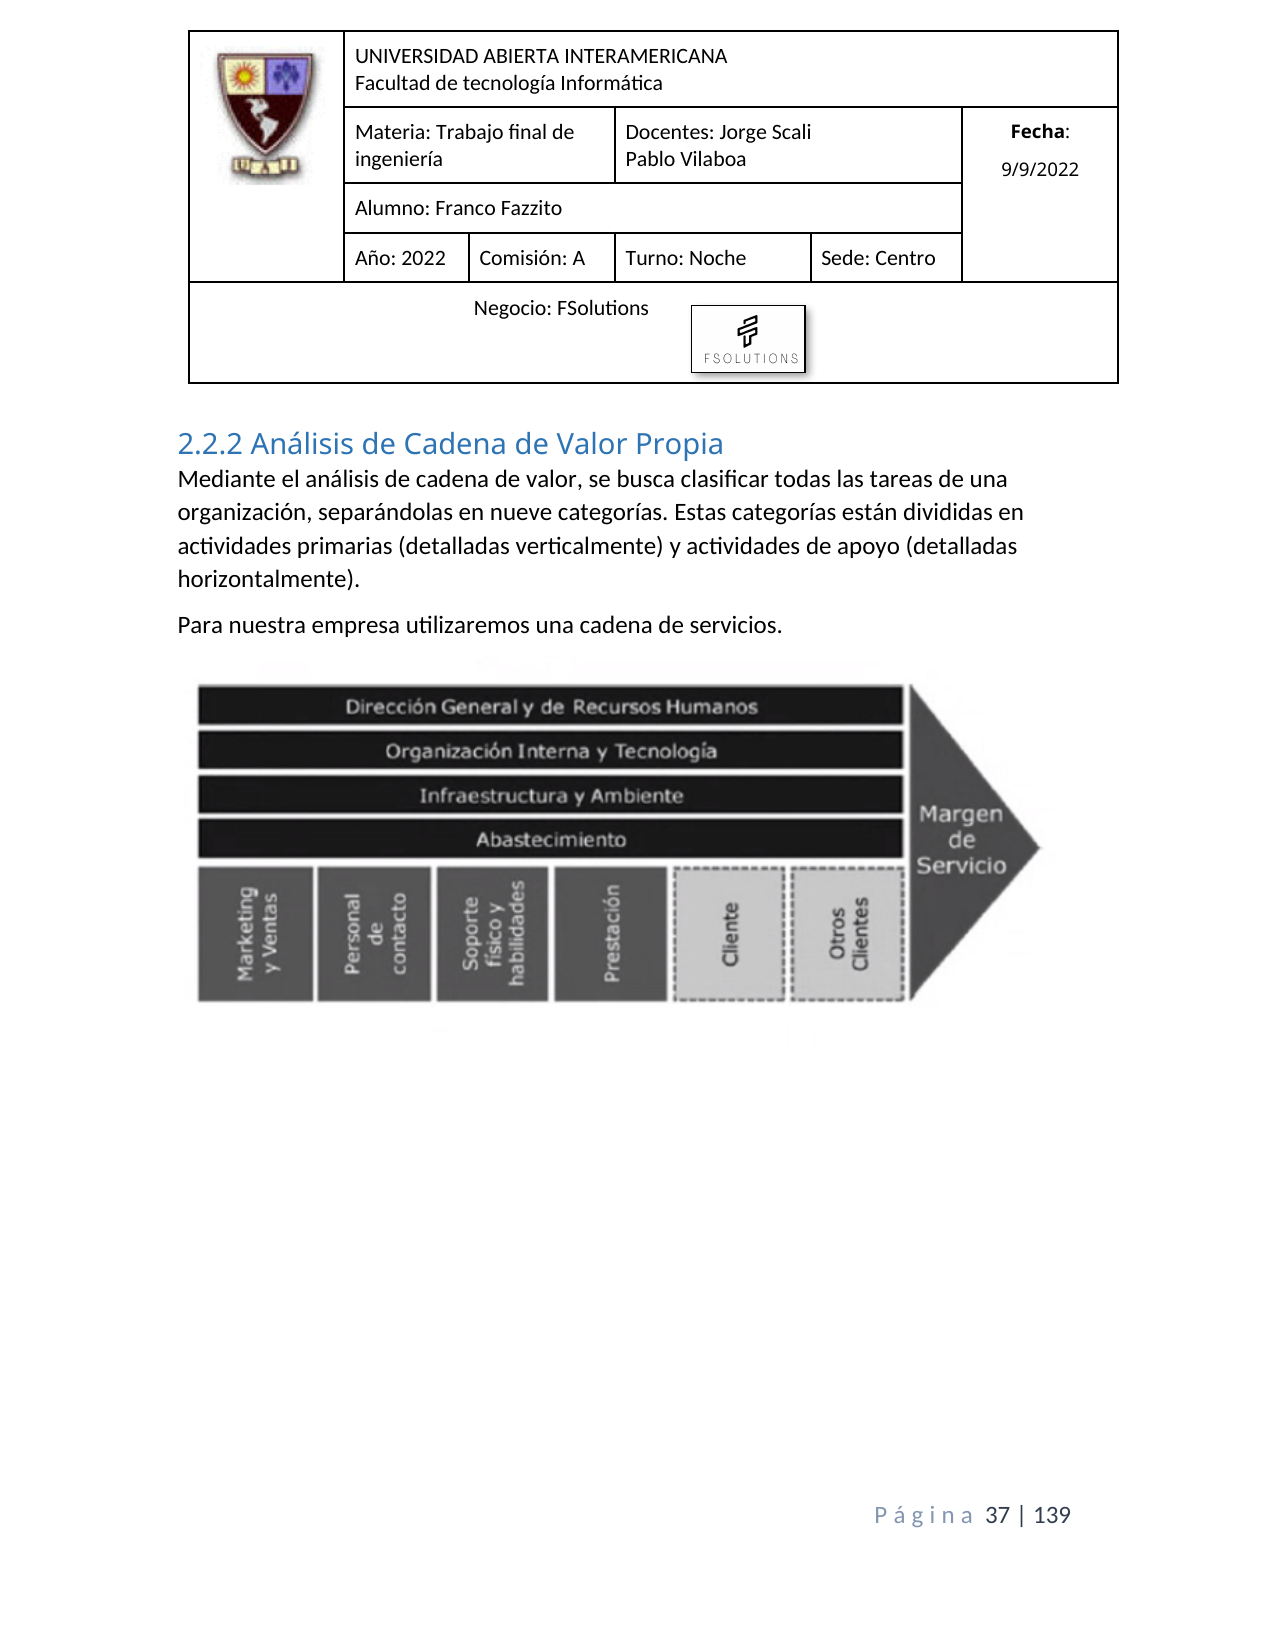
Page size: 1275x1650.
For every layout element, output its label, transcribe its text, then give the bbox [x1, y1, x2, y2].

picture [177, 655, 1071, 1046]
text Para nuestra empresa utilizaremos una cadena de servicios. [177, 609, 1098, 640]
picture [198, 42, 332, 192]
subtitle 2.2.2 Análisis de Cadena de Valor Propia [177, 423, 1098, 463]
picture [692, 306, 804, 372]
text Mediante el análisis de cadena de valor, se busca clasificar todas las tareas de una organización, separándolas en nueve categorías. Estas categorías están divididas en actividades primarias (detalladas verticalmente) y actividades de apoyo (detalladas horizontalmente). [177, 463, 1098, 594]
